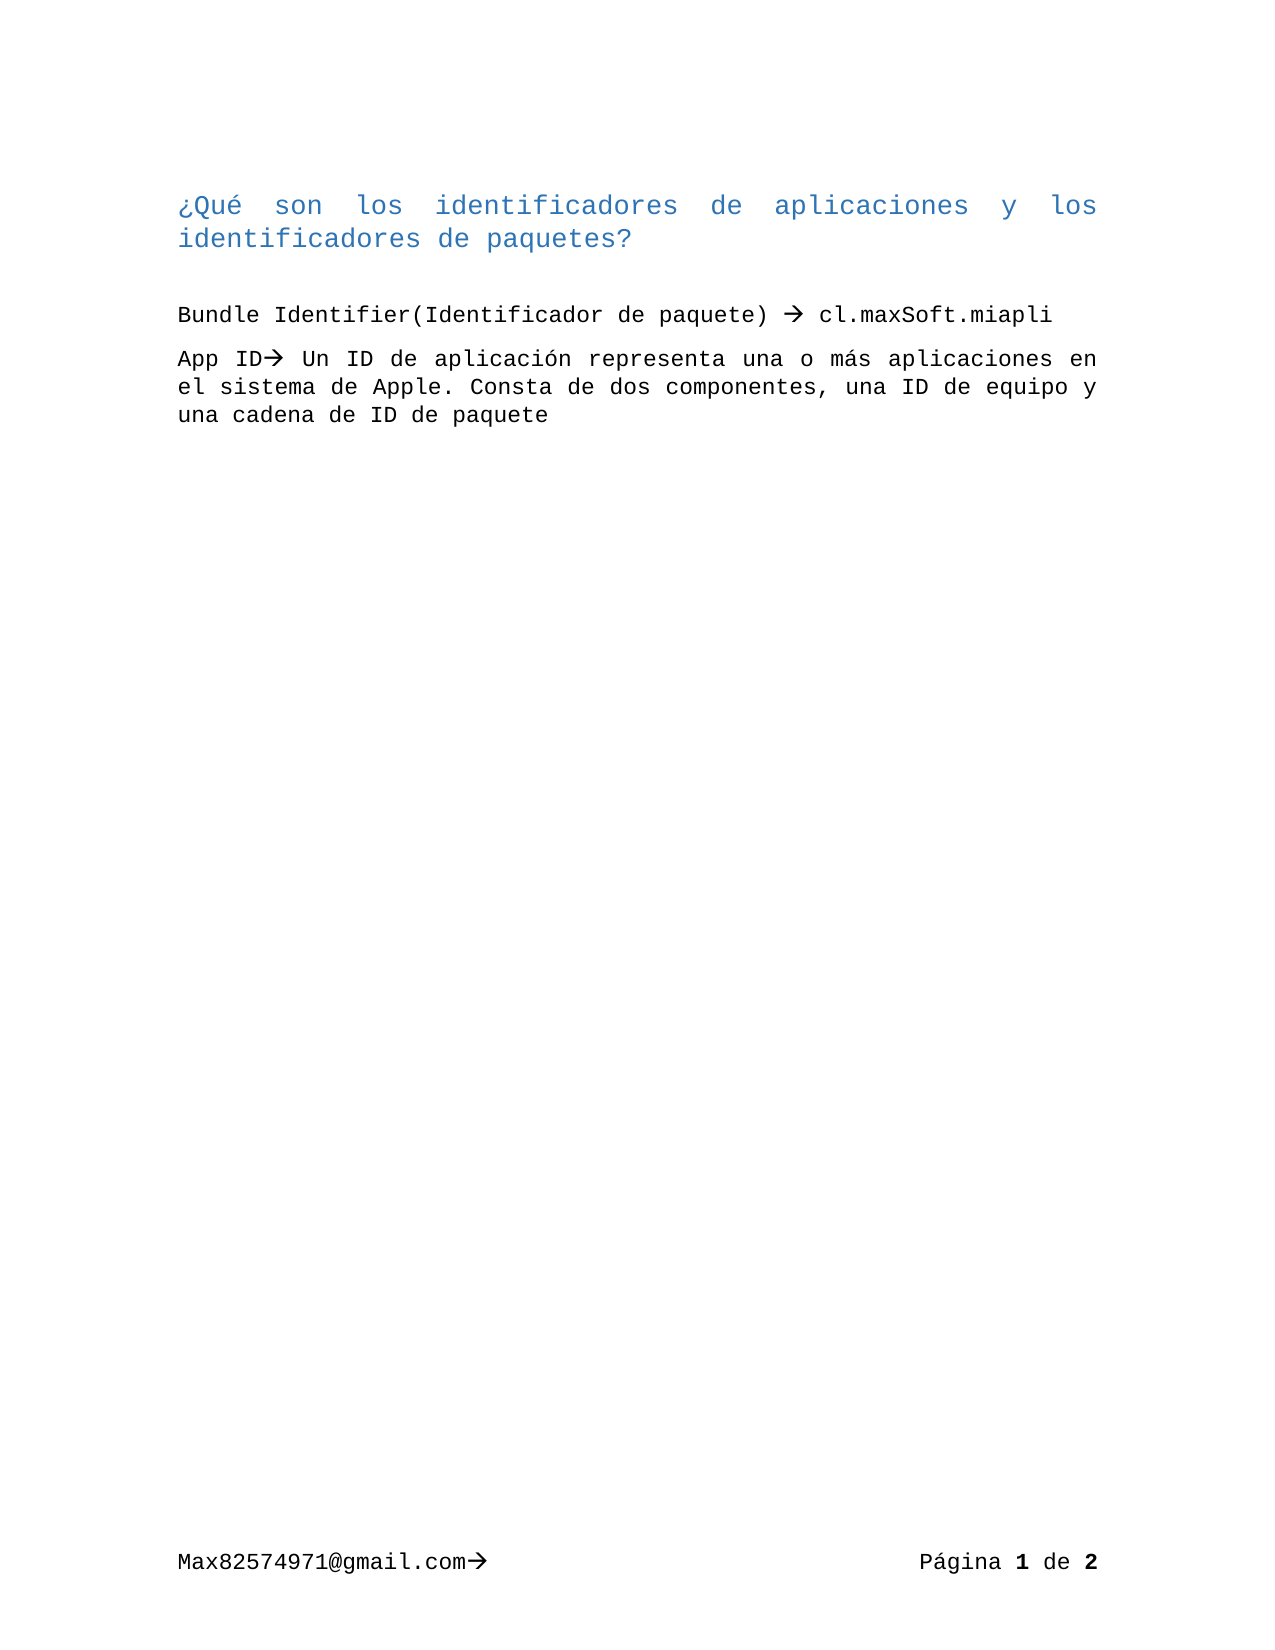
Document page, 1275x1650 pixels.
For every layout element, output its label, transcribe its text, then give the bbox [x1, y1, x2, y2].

text App ID Un ID de aplicación representa una o más aplicaciones en el sistema de Apple. Consta de dos componentes, una ID de equipo y una cadena de ID de paquete [177, 348, 1098, 429]
subtitle ¿Qué son los identificadores de aplicaciones y los identificadores de paquetes? [177, 192, 1098, 256]
text Bundle Identifier(Identificador de paquete) cl.maxSoft.miapli [177, 303, 1098, 329]
